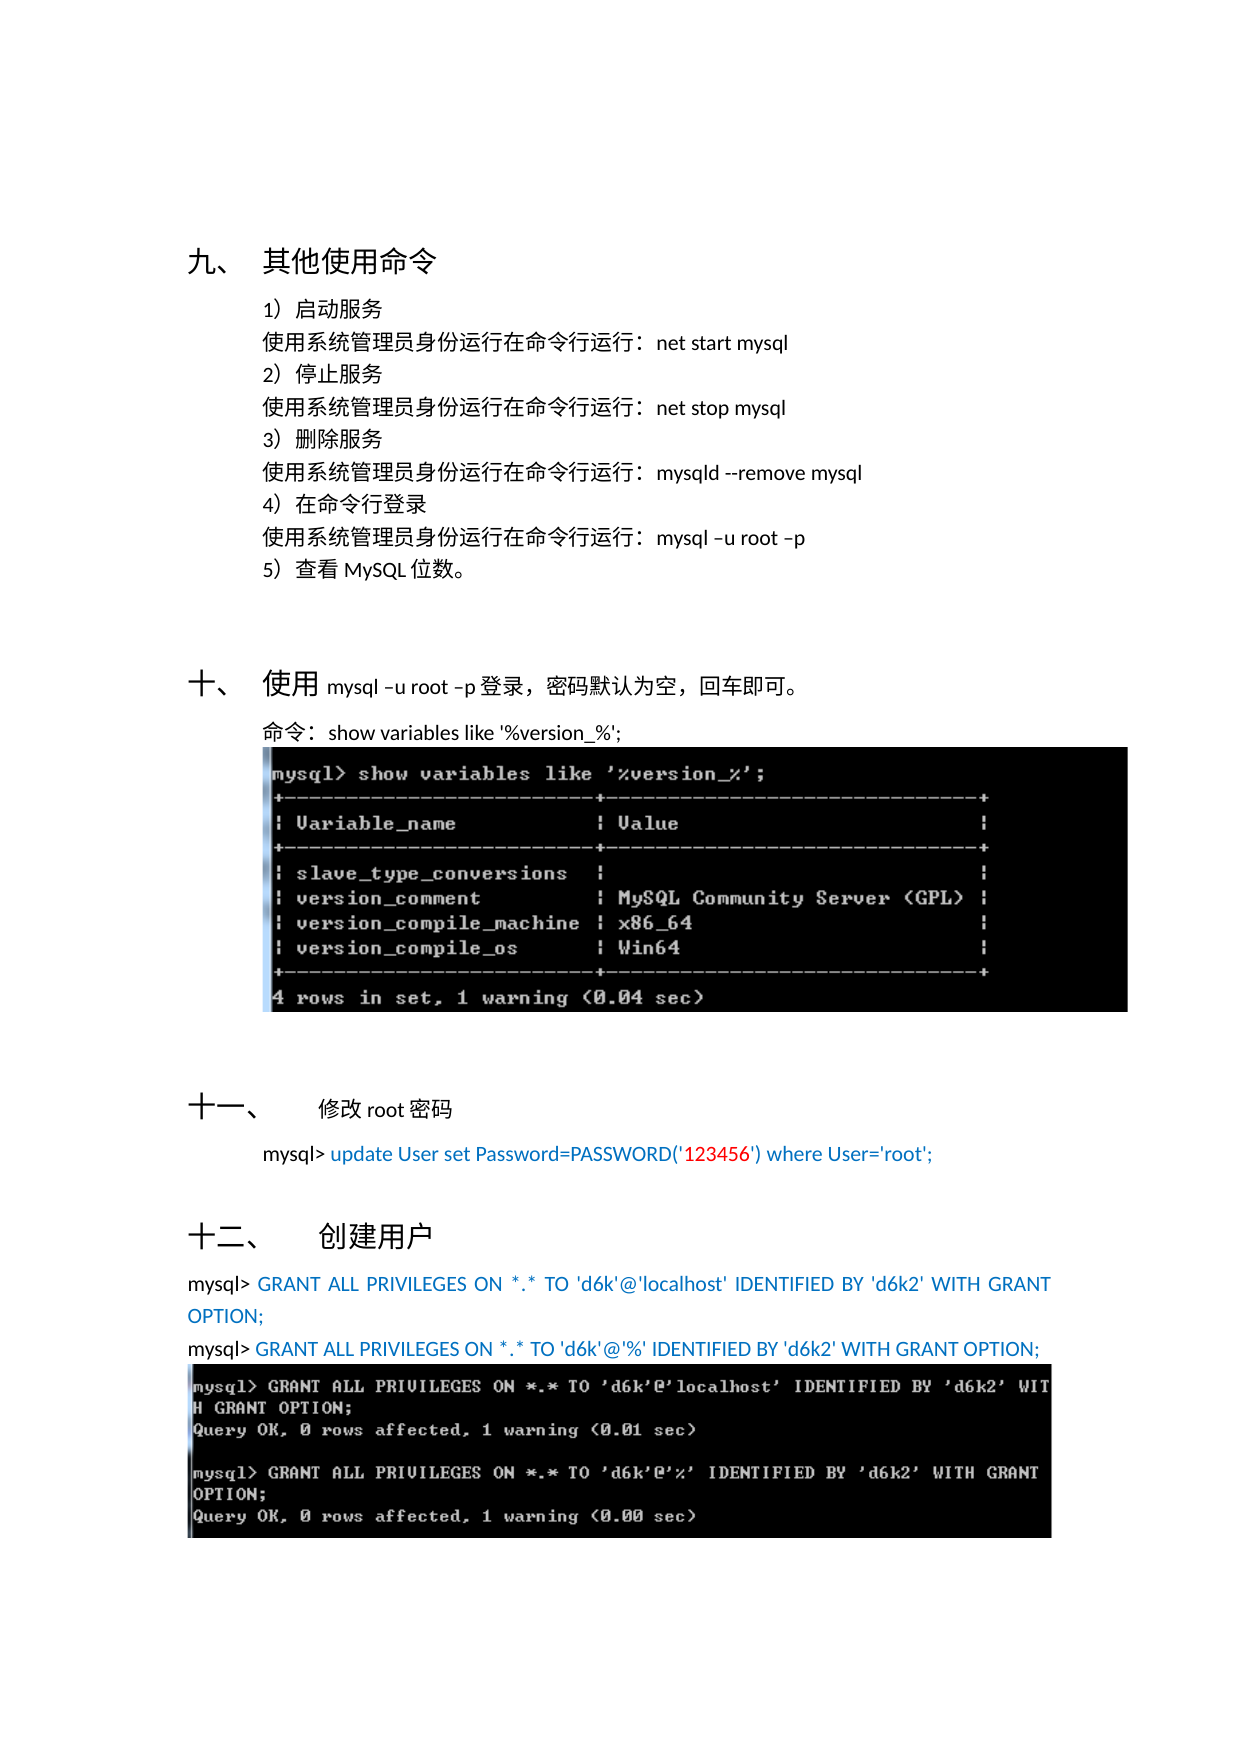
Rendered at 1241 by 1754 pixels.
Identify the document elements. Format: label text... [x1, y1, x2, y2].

list 使用系统管理员身份运行在命令行运行：net start mysql [262, 324, 1053, 357]
list 1）启动服务 [262, 292, 1053, 324]
list 使用mysql –u root –p登录，密码默认为空，回车即可。 [187, 649, 1053, 714]
list 3）删除服务 [262, 422, 1053, 454]
list 5）查看MySQL位数。 [262, 552, 1053, 584]
list mysql> update User set Password=PASSWORD('123456') where User='root'; [262, 1137, 1053, 1169]
text mysql> GRANT ALL PRIVILEGES ON *.* TO 'd6k'@'localhost' IDENTIFIED BY 'd6k2' WITH GRANT OPTION; [187, 1267, 1053, 1332]
list 修改root密码 [187, 1072, 1053, 1137]
text mysql> GRANT ALL PRIVILEGES ON *.* TO 'd6k'@'%' IDENTIFIED BY 'd6k2' WITH GRANT OPTION; [187, 1332, 1053, 1364]
picture [187, 1364, 1053, 1538]
list 其他使用命令 [187, 227, 1053, 292]
list 使用系统管理员身份运行在命令行运行：net stop mysql [262, 389, 1053, 422]
list 4）在命令行登录 [262, 487, 1053, 519]
list 2）停止服务 [262, 357, 1053, 389]
list 使用系统管理员身份运行在命令行运行：mysqld --remove mysql [262, 454, 1053, 487]
picture [262, 747, 1128, 1012]
list 使用系统管理员身份运行在命令行运行：mysql –u root –p [262, 519, 1053, 552]
list 命令：show variables like '%version_%'; [262, 714, 1053, 747]
list 创建用户 [187, 1202, 1053, 1267]
